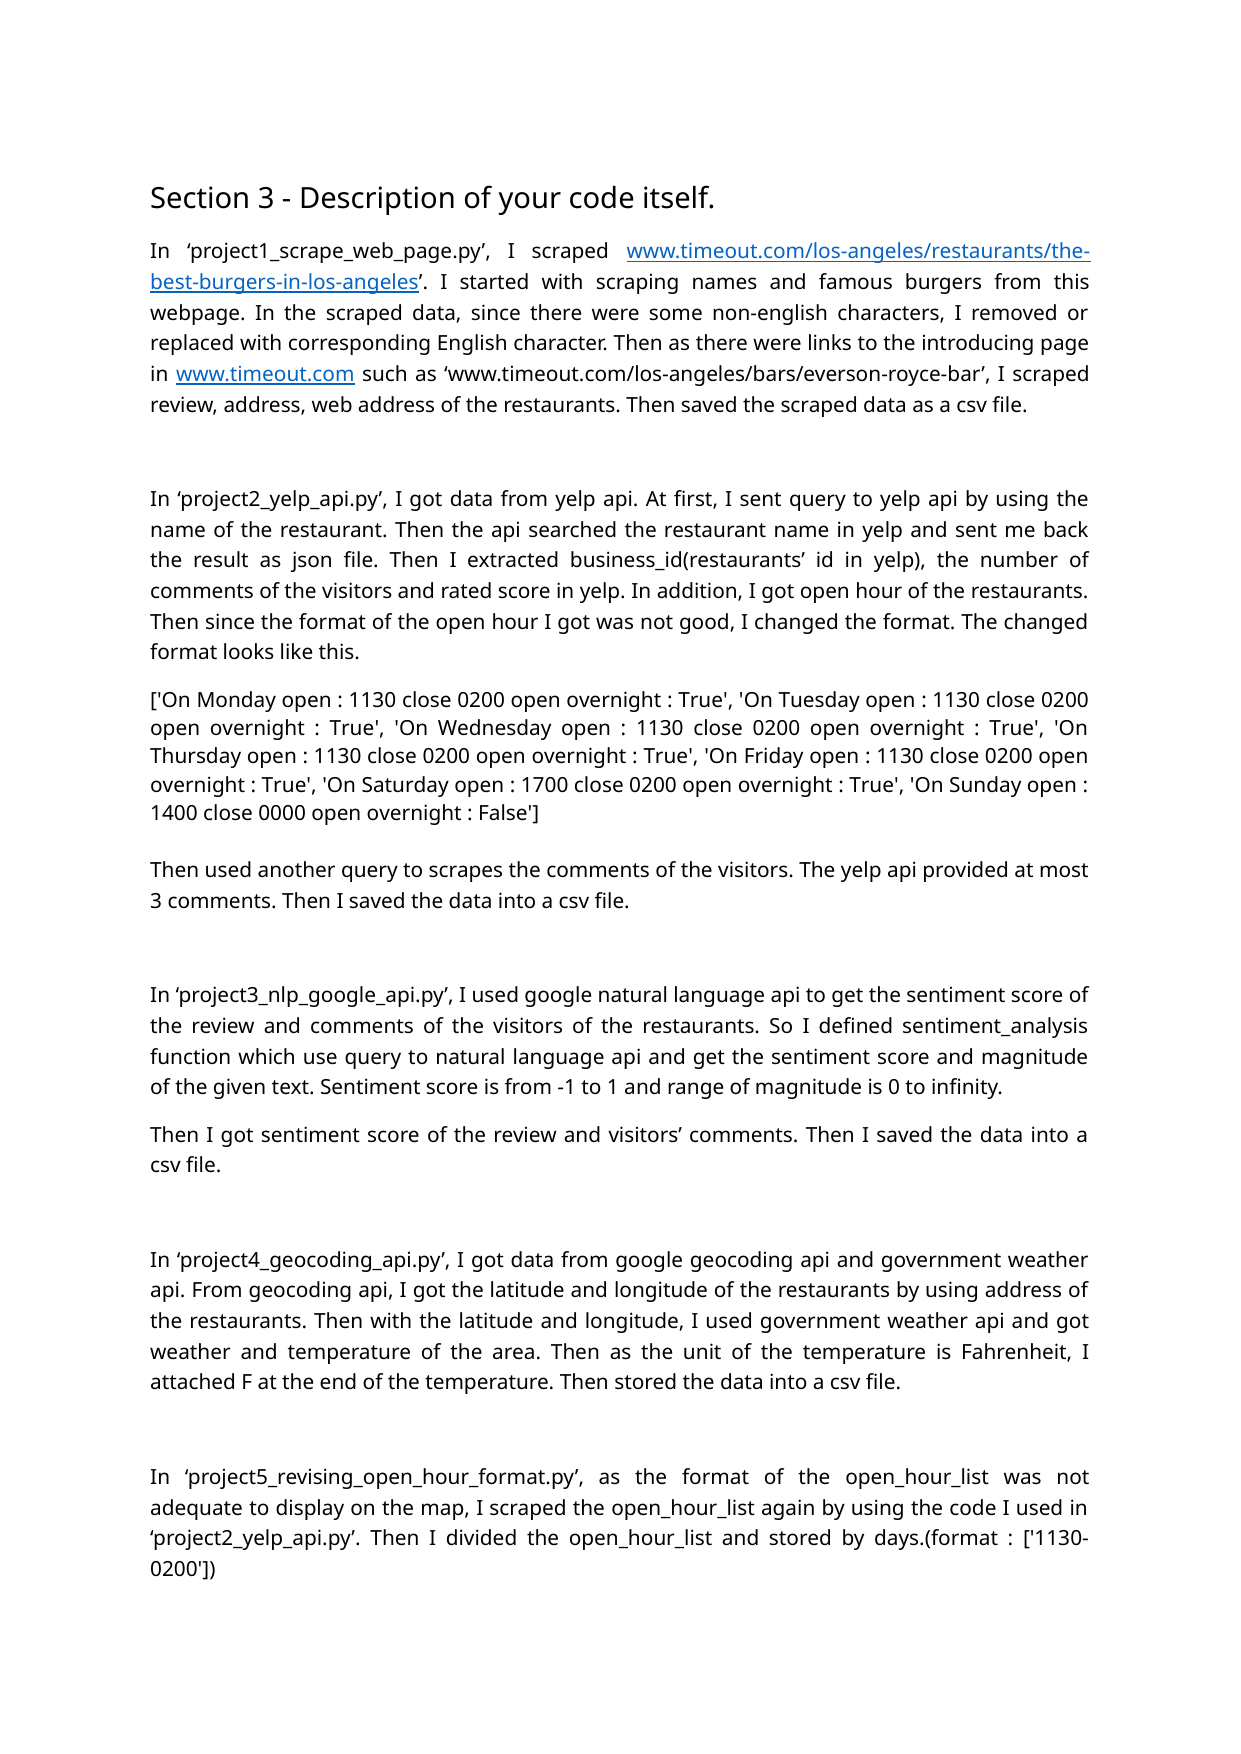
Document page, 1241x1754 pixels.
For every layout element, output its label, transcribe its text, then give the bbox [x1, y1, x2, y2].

text Then used another query to scrapes the comments of the visitors. The yelp api provided at most 3 comments. Then I saved the data into a csv file. [150, 855, 1090, 914]
text ['On Monday open : 1130 close 0200 open overnight : True', 'On Tuesday open : 1130 close 0200 open overnight : True', 'On Wednesday open : 1130 close 0200 open overnight : True', 'On Thursday open : 1130 close 0200 open overnight : True', 'On Friday open : 1130 close 0200 open overnight : True', 'On Saturday open : 1700 close 0200 open overnight : True', 'On Sunday open : 1400 close 0000 open overnight : False'] [150, 685, 1090, 827]
subtitle Section 3 - Description of your code itself. [150, 177, 1090, 217]
text In ‘project4_geocoding_api.py’, I got data from google geocoding api and government weather api. From geocoding api, I got the latitude and longitude of the restaurants by using address of the restaurants. Then with the latitude and longitude, I used government weather api and got weather and temperature of the area. Then as the unit of the temperature is Fahrenheit, I attached F at the end of the temperature. Then stored the data into a csv file. [150, 1245, 1090, 1396]
text In ‘project5_revising_open_hour_format.py’, as the format of the open_hour_list was not adequate to display on the map, I scraped the open_hour_list again by using the code I used in ‘project2_yelp_api.py’. Then I divided the open_hour_list and stored by days.(format : ['1130-0200']) [150, 1462, 1090, 1582]
text In ‘project3_nlp_google_api.py’, I used google natural language api to get the sentiment score of the review and comments of the visitors of the restaurants. So I defined sentiment_analysis function which use query to natural language api and get the sentiment score and magnitude of the given text. Sentiment score is from -1 to 1 and range of magnitude is 0 to infinity. [150, 981, 1090, 1101]
text In ‘project1_scrape_web_page.py’, I scraped www.timeout.com/los-angeles/restaurants/the-best-burgers-in-los-angeles’. I started with scraping names and famous burgers from this webpage. In the scraped data, since there were some non-english characters, I removed or replaced with corresponding English character. Then as there were links to the introducing page in www.timeout.com such as ‘www.timeout.com/los-angeles/bars/everson-royce-bar’, I scraped review, address, web address of the restaurants. Then saved the scraped data as a csv file. [150, 237, 1090, 418]
text In ‘project2_yelp_api.py’, I got data from yelp api. At first, I sent query to yelp api by using the name of the restaurant. Then the api searched the restaurant name in yelp and sent me back the result as json file. Then I extracted business_id(restaurants’ id in yelp), the number of comments of the visitors and rated score in yelp. In addition, I got open hour of the restaurants. Then since the format of the open hour I got was not good, I changed the format. The changed format looks like this. [150, 484, 1090, 666]
text Then I got sentiment score of the review and visitors’ comments. Then I saved the data into a csv file. [150, 1120, 1090, 1179]
